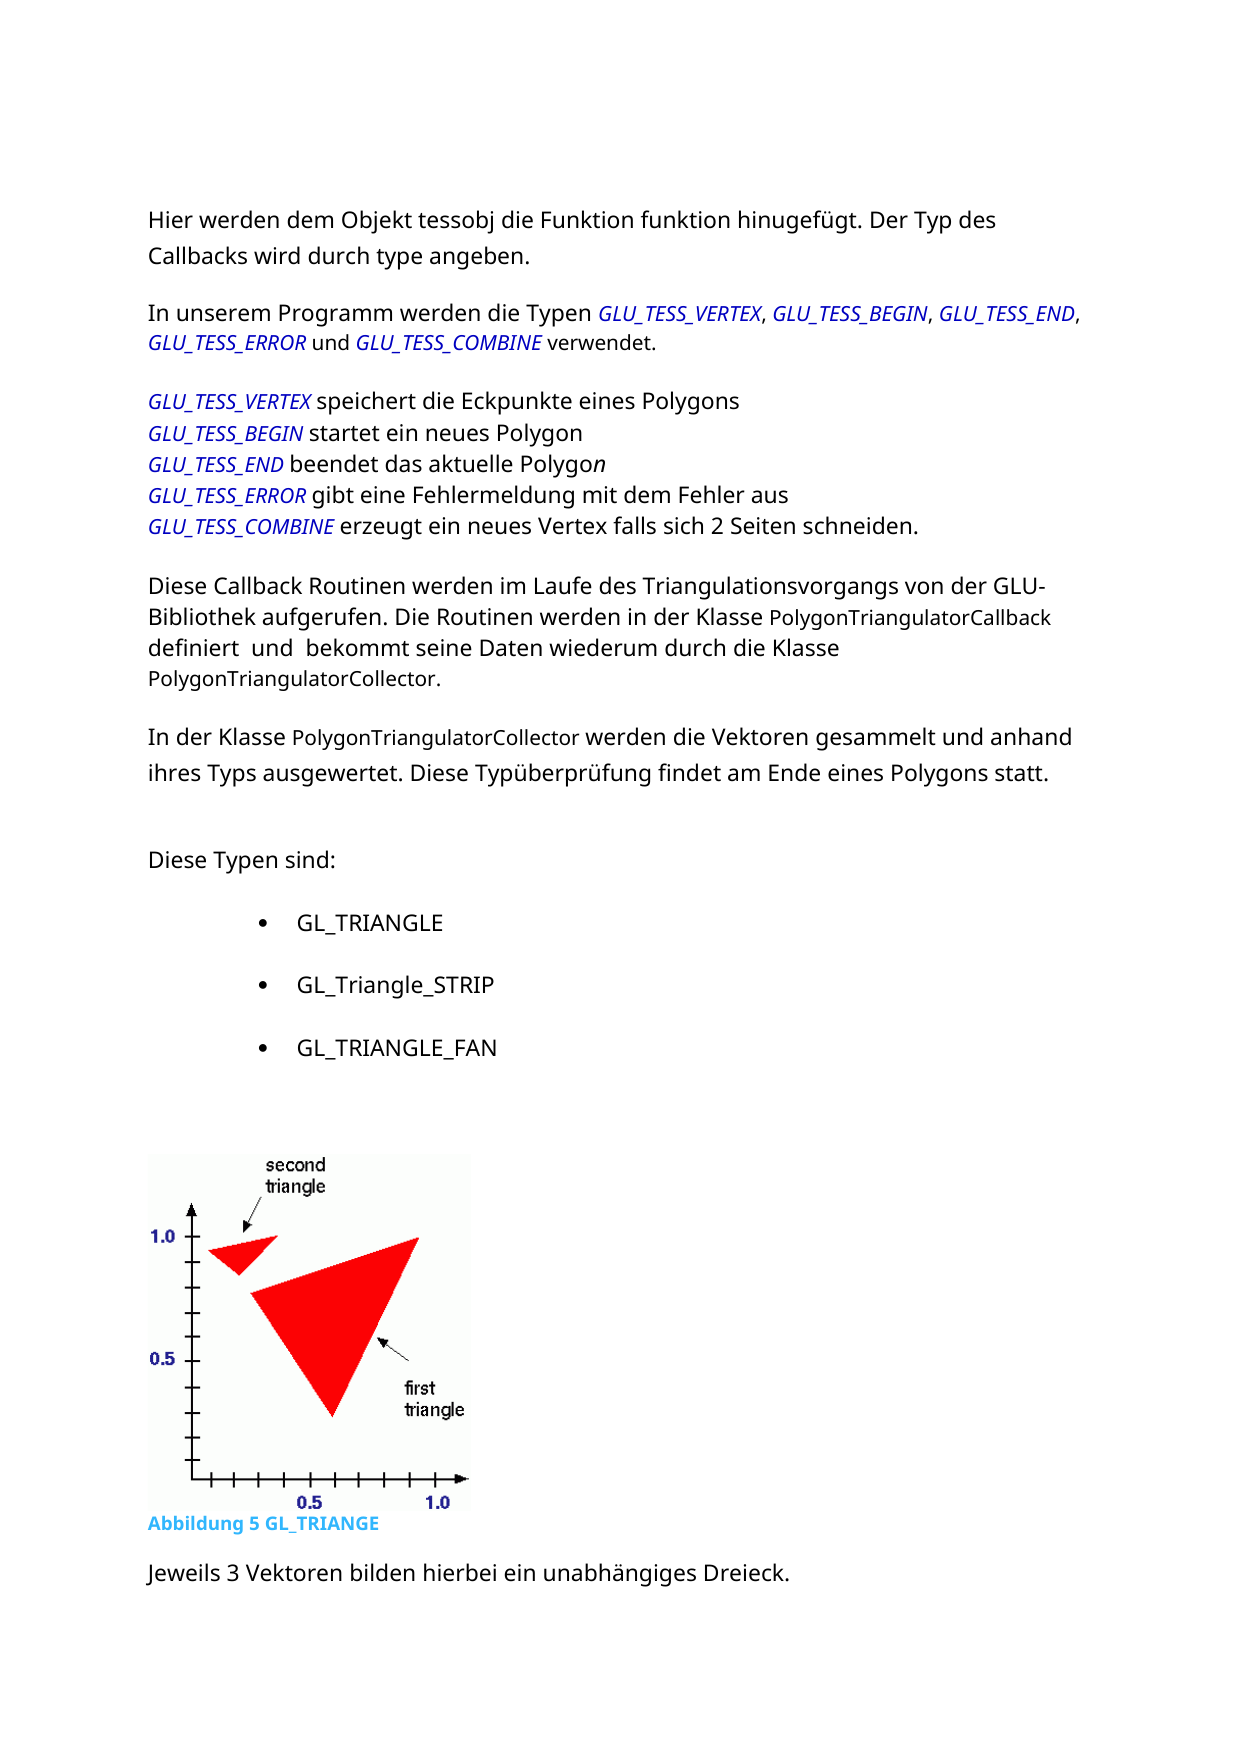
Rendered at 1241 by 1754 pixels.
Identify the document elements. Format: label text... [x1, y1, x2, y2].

text Diese Typen sind: [148, 844, 1093, 876]
text GLU_TESS_BEGIN startet ein neues Polygon [148, 416, 1093, 448]
text GLU_TESS_ERROR gibt eine Fehlermeldung mit dem Fehler aus [148, 479, 1093, 510]
text Diese Callback Routinen werden im Laufe des Triangulationsvorgangs von der GLU-Bibliothek aufgerufen. Die Routinen werden in der Klasse PolygonTriangulatorCallback definiert und bekommt seine Daten wiederum durch die Klasse PolygonTriangulatorCollector. [148, 570, 1093, 692]
list GL_Triangle_STRIP [259, 969, 1093, 1001]
text GLU_TESS_COMBINE erzeugt ein neues Vertex falls sich 2 Seiten schneiden. [148, 510, 1093, 541]
picture [147, 1154, 471, 1511]
text In unserem Programm werden die Typen GLU_TESS_VERTEX, GLU_TESS_BEGIN, GLU_TESS_END, [148, 297, 1093, 328]
text GLU_TESS_END beendet das aktuelle Polygon [148, 448, 1093, 479]
list GL_TRIANGLE [259, 907, 1093, 938]
text Hier werden dem Objekt tessobj die Funktion funktion hinugefügt. Der Typ des Callbacks wird durch type angeben. [148, 204, 1093, 272]
list GL_TRIANGLE_FAN [259, 1032, 1093, 1063]
text In der Klasse PolygonTriangulatorCollector werden die Vektoren gesammelt und anhand ihres Typs ausgewertet. Diese Typüberprüfung findet am Ende eines Polygons statt. [148, 721, 1093, 788]
text Jeweils 3 Vektoren bilden hierbei ein unabhängiges Dreieck. [148, 1557, 1093, 1588]
text Abbildung 5 GL_TRIANGE [148, 1511, 1093, 1536]
text GLU_TESS_VERTEX speichert die Eckpunkte eines Polygons [148, 385, 1093, 416]
text GLU_TESS_ERROR und GLU_TESS_COMBINE verwendet. [148, 328, 1093, 357]
